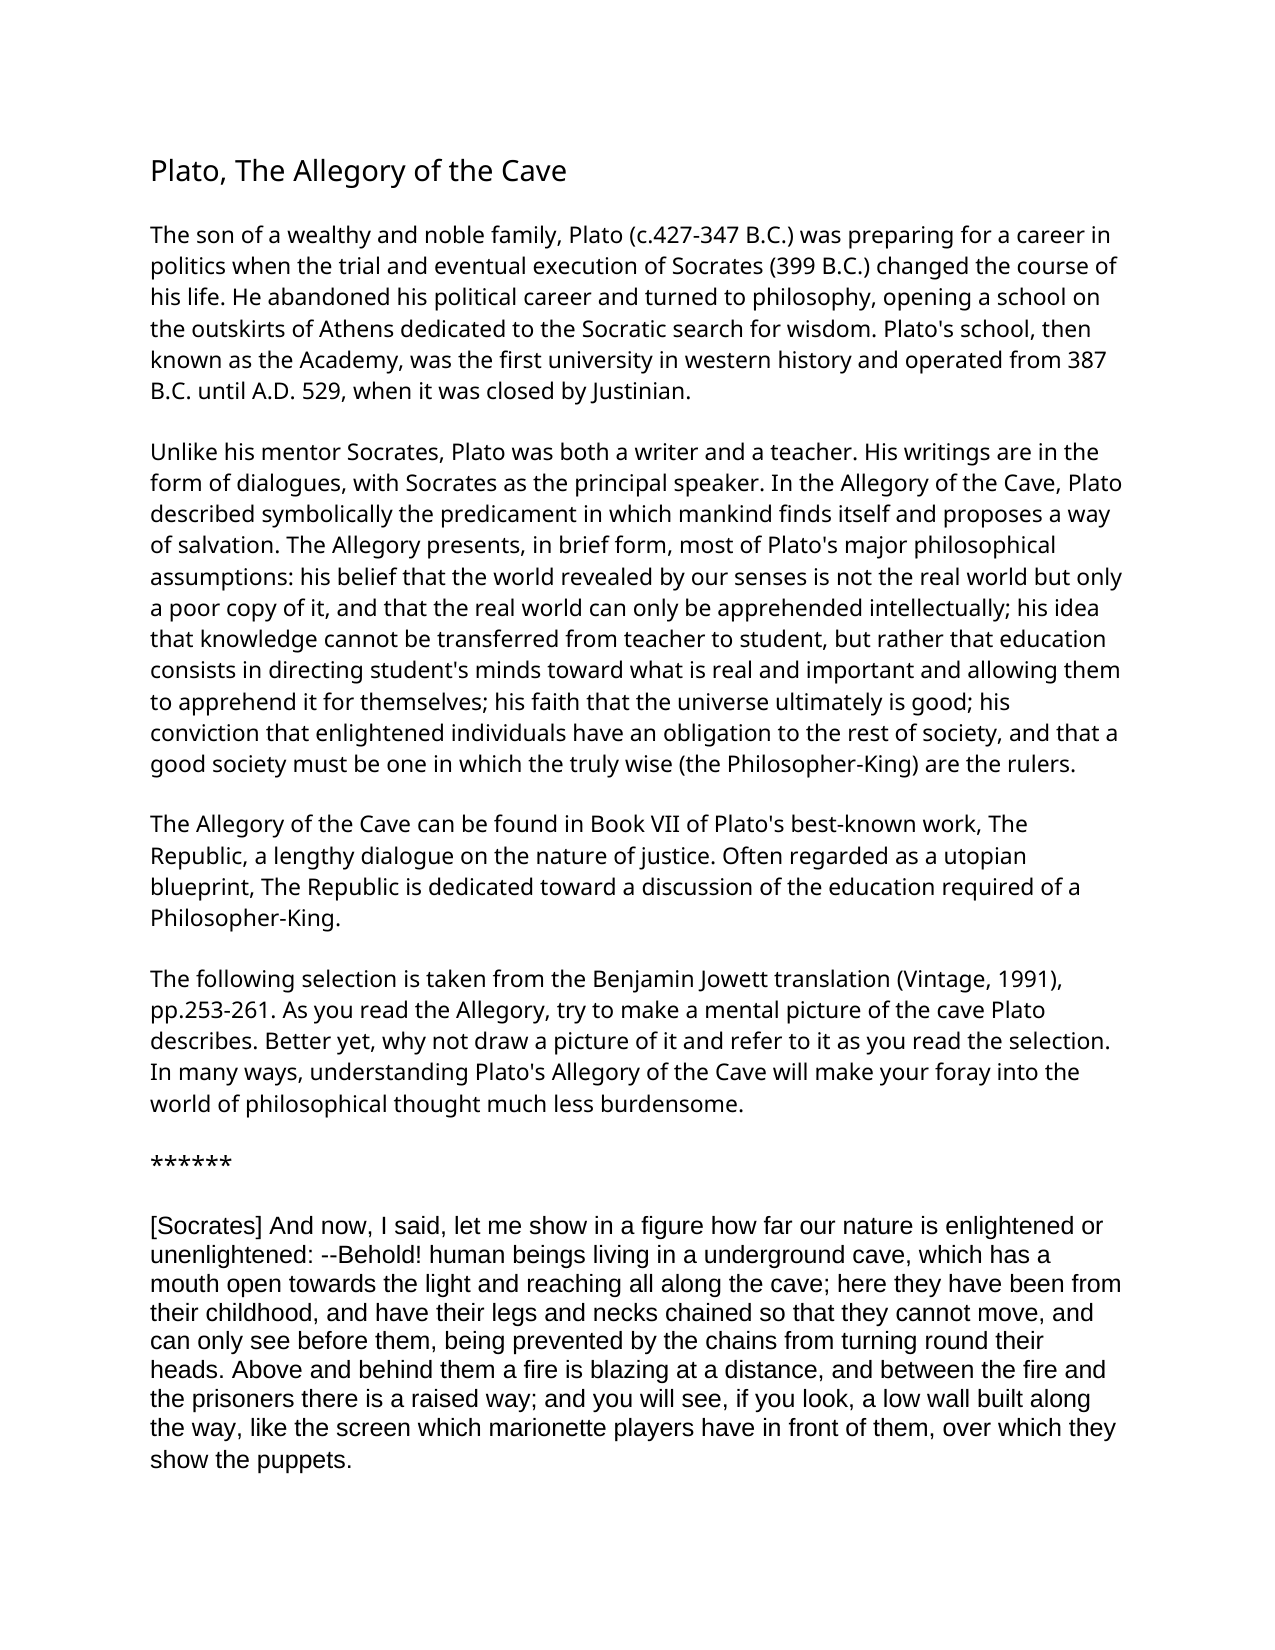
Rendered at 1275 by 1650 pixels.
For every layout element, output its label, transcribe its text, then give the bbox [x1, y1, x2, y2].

text ****** [150, 1148, 1125, 1182]
text The son of a wealthy and noble family, Plato (c.427-347 B.C.) was preparing for a career in politics when the trial and eventual execution of Socrates (399 B.C.) changed the course of his life. He abandoned his political career and turned to philosophy, opening a school on the outskirts of Athens dedicated to the Socratic search for wisdom. Plato's school, then known as the Academy, was the first university in western history and operated from 387 B.C. until A.D. 529, when it was closed by Justinian. [150, 219, 1125, 406]
text Unlike his mentor Socrates, Plato was both a writer and a teacher. His writings are in the form of dialogues, with Socrates as the principal speaker. In the Allegory of the Cave, Plato described symbolically the predicament in which mankind finds itself and proposes a way of salvation. The Allegory presents, in brief form, most of Plato's major philosophical assumptions: his belief that the world revealed by our senses is not the real world but only a poor copy of it, and that the real world can only be apprehended intellectually; his idea that knowledge cannot be transferred from teacher to student, but rather that education consists in directing student's minds toward what is real and important and allowing them to apprehend it for themselves; his faith that the universe ultimately is good; his conviction that enlightened individuals have an obligation to the rest of society, and that a good society must be one in which the truly wise (the Philosopher-King) are the rulers. [150, 436, 1125, 779]
text The Allegory of the Cave can be found in Book VII of Plato's best-known work, The Republic, a lengthy dialogue on the nature of justice. Often regarded as a utopian blueprint, The Republic is dedicated toward a discussion of the education required of a Philosopher-King. [150, 808, 1125, 933]
text [Socrates] And now, I said, let me show in a figure how far our nature is enlightened or unenlightened: --Behold! human beings living in a underground cave, which has a mouth open towards the light and reaching all along the cave; here they have been from their childhood, and have their legs and necks chained so that they cannot move, and can only see before them, being prevented by the chains from turning round their heads. Above and behind them a fire is blazing at a distance, and between the fire and the prisoners there is a raised way; and you will see, if you look, a low wall built along the way, like the screen which marionette players have in front of them, over which they show the puppets. [150, 1211, 1125, 1475]
text The following selection is taken from the Benjamin Jowett translation (Vintage, 1991), pp.253-261. As you read the Allegory, try to make a mental picture of the cave Plato describes. Better yet, why not draw a picture of it and refer to it as you read the selection. In many ways, understanding Plato's Allegory of the Cave will make your foray into the world of philosophical thought much less burdensome. [150, 963, 1125, 1119]
text Plato, The Allegory of the Cave [150, 150, 1125, 190]
